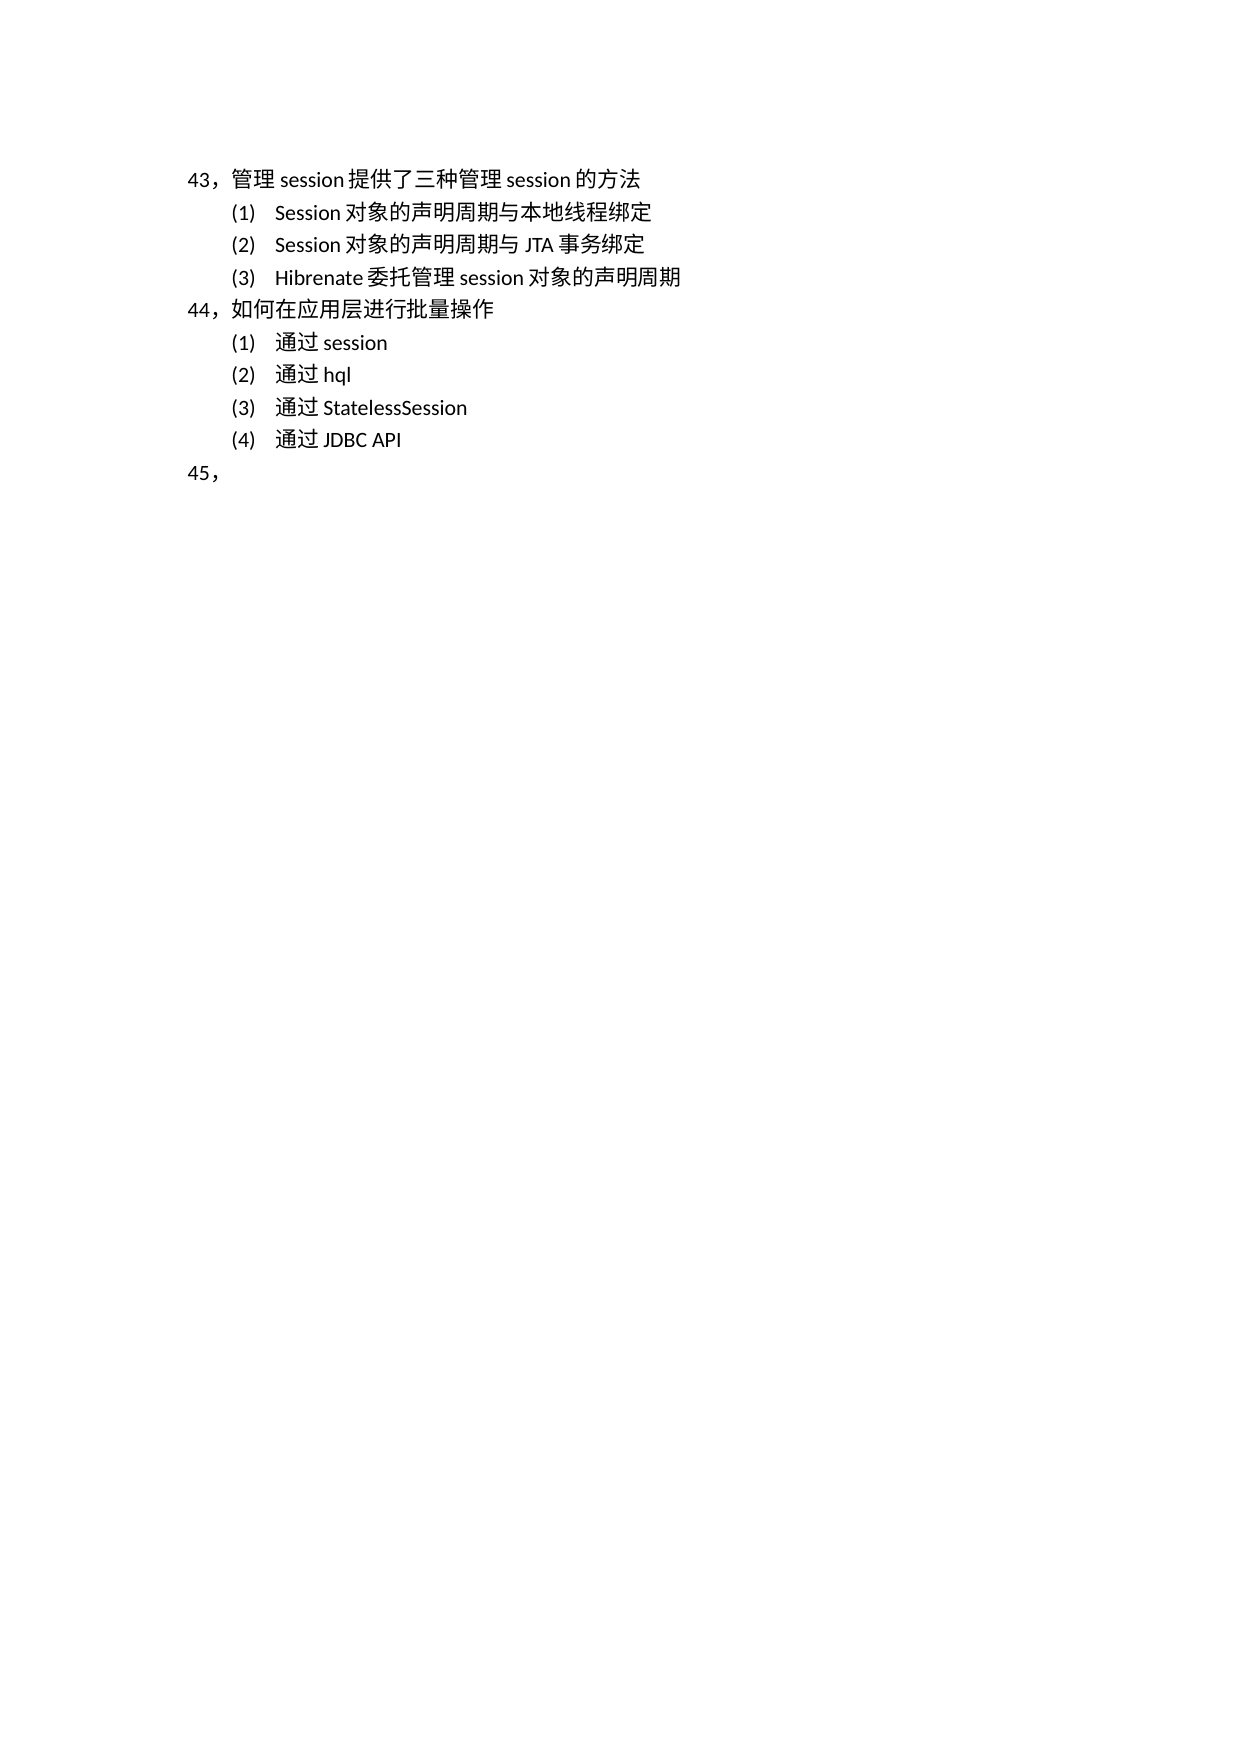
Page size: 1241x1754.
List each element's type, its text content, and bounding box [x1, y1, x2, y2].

list Session对象的声明周期与本地线程绑定 [231, 194, 1053, 227]
list 通过session [231, 324, 1053, 357]
list 管理session提供了三种管理session的方法 [187, 162, 1053, 194]
list Session对象的声明周期与JTA事务绑定 [231, 227, 1053, 259]
list 通过JDBC API [231, 422, 1053, 454]
list Hibrenate委托管理session对象的声明周期 [231, 259, 1053, 292]
list 通过hql [231, 357, 1053, 389]
list 如何在应用层进行批量操作 [187, 292, 1053, 324]
list 通过StatelessSession [231, 389, 1053, 422]
